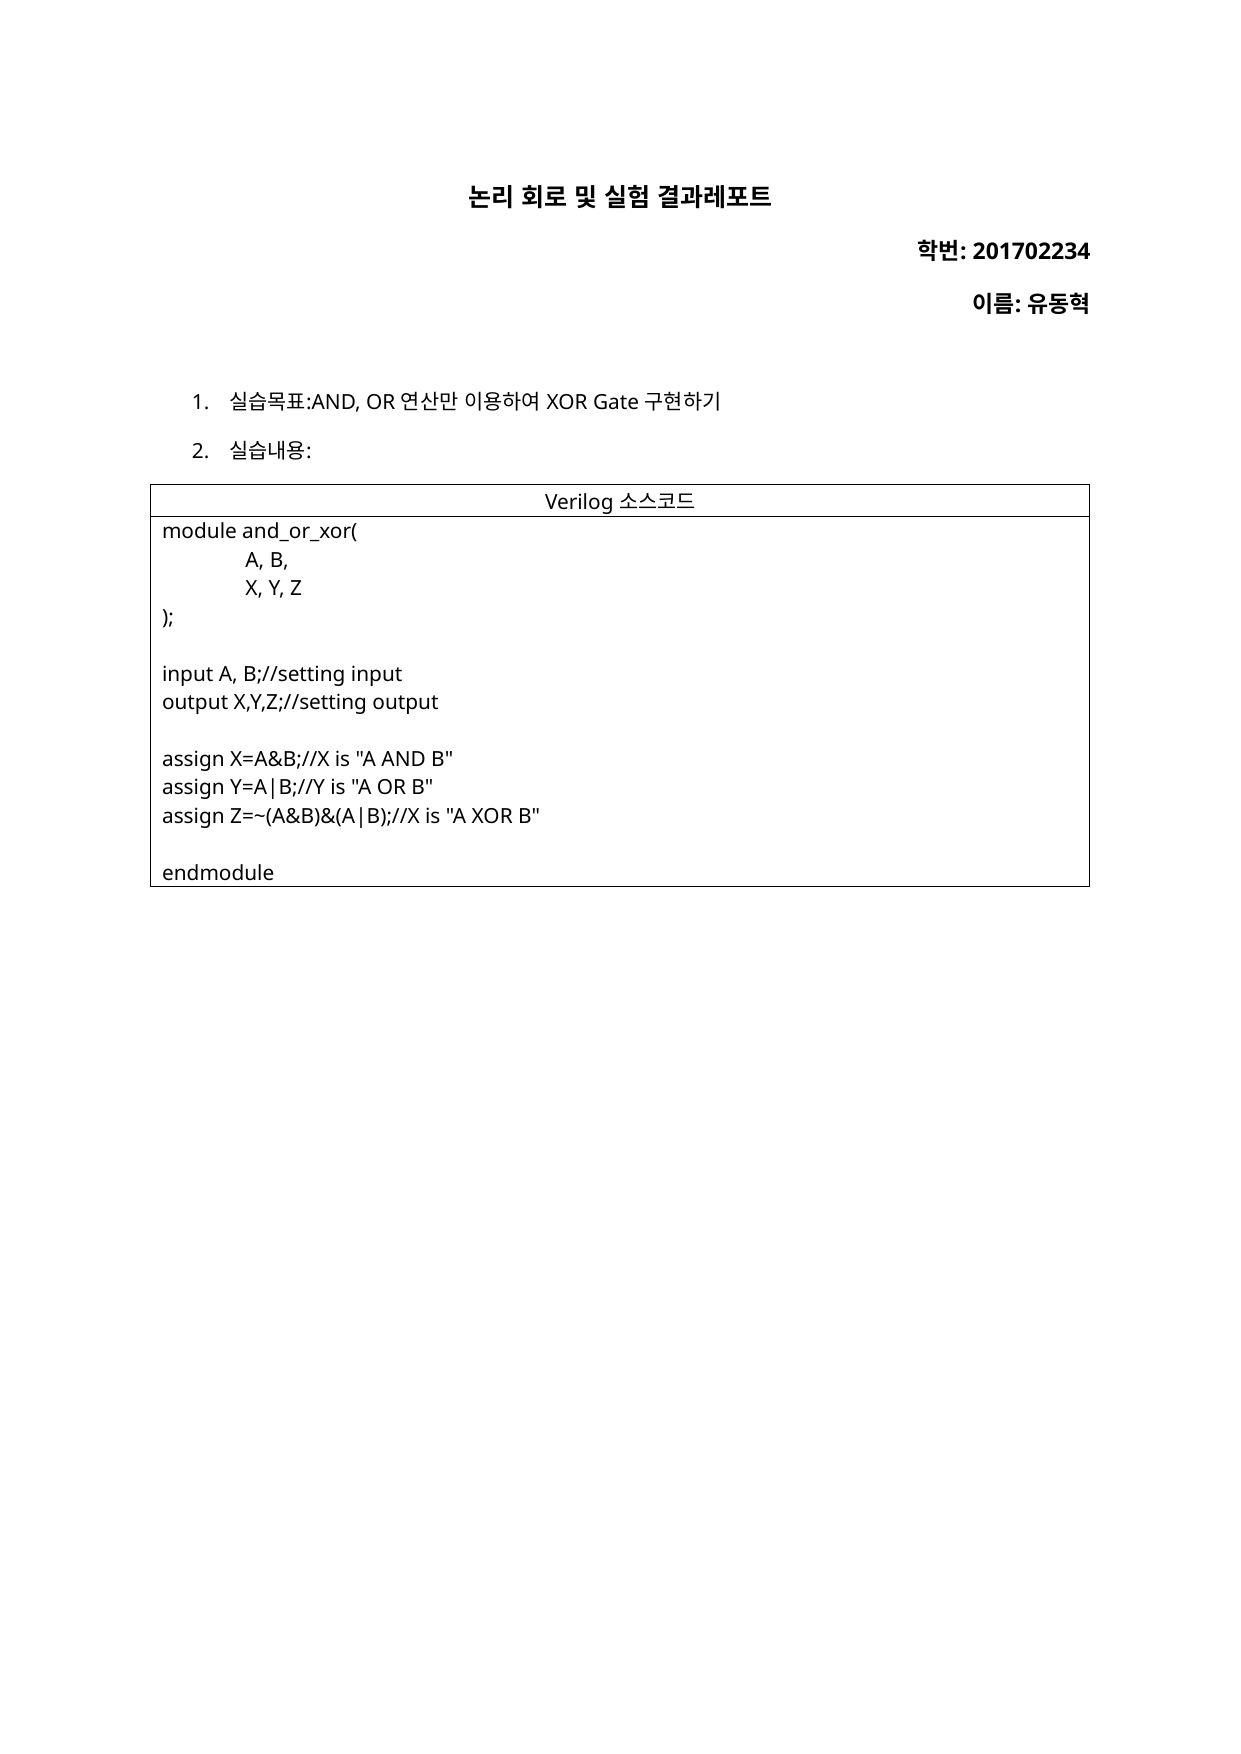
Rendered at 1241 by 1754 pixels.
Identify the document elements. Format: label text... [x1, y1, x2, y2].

text 이름: 유동혁 [150, 286, 1090, 319]
list 실습내용: [192, 435, 1090, 465]
table_header Verilog 소스코드 [151, 485, 1089, 516]
list 실습목표:AND, OR 연산만 이용하여 XOR Gate 구현하기 [192, 385, 1090, 416]
text 논리 회로 및 실험 결과레포트 [150, 177, 1090, 213]
table_cell module and_or_xor( A, B, X, Y, Z ); input A, B;//setting input output X,Y,Z;//setting output assign X=A&B;//X is "A AND B" assign Y=A|B;//Y is "A OR B" assign Z=~(A&B)&(A|B);//X is "A XOR B" endmodule [151, 517, 1089, 886]
text 학번: 201702234 [150, 233, 1090, 266]
